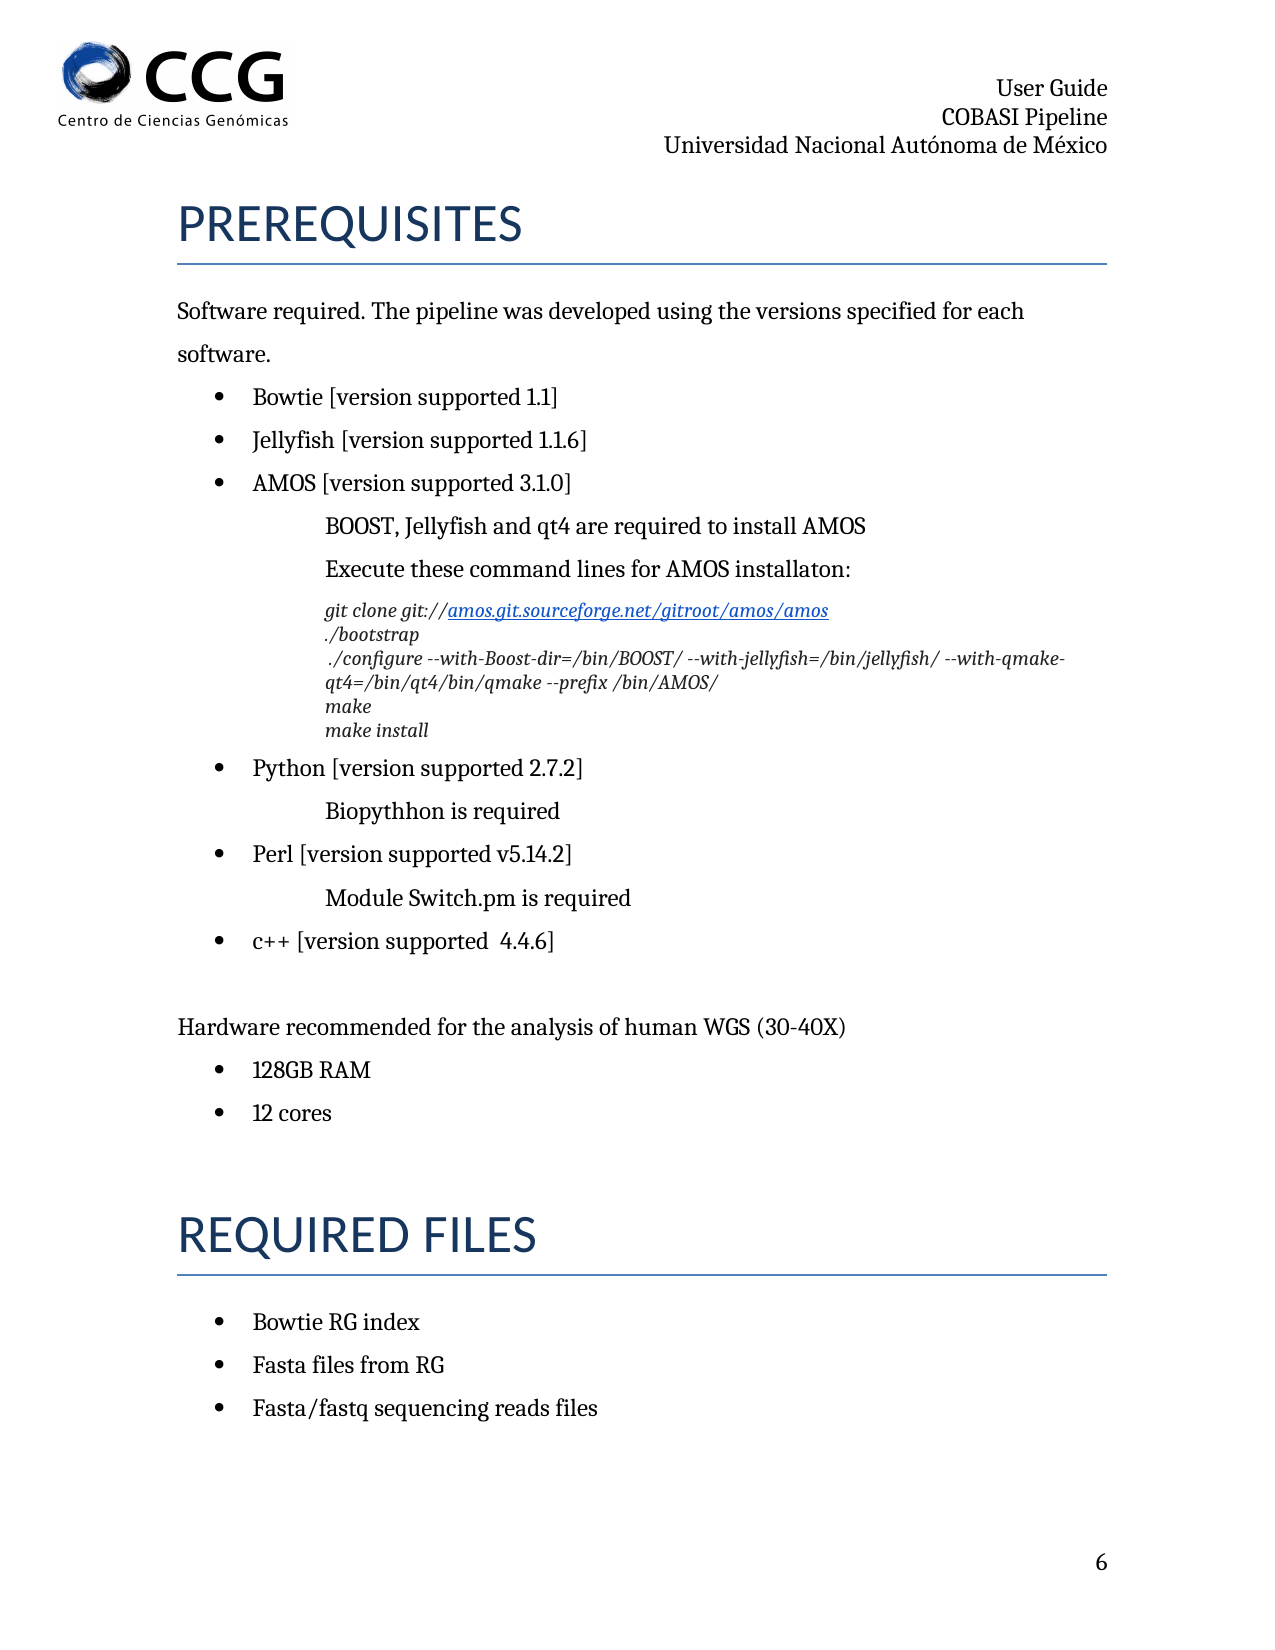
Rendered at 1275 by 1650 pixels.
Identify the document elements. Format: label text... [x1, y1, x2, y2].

title PREREQUISITES [177, 189, 1107, 263]
text ./bootstrap [251, 622, 1107, 646]
text make [251, 694, 1107, 718]
picture [56, 39, 290, 129]
list Jellyfish [version supported 1.1.6] [215, 426, 1107, 455]
list Perl [version supported v5.14.2] [215, 840, 1107, 869]
list Module Switch.pm is required [325, 883, 1107, 912]
list Bowtie RG index [215, 1308, 1107, 1336]
list 12 cores [215, 1099, 1107, 1128]
list Fasta/fastq sequencing reads files [215, 1394, 1107, 1423]
list Python [version supported 2.7.2] [215, 754, 1107, 783]
list Execute these command lines for AMOS installaton: [252, 555, 1107, 584]
list Fasta files from RG [215, 1351, 1107, 1379]
list c++ [version supported 4.4.6] [215, 927, 1107, 955]
text git clone git://amos.git.sourceforge.net/gitroot/amos/amos [251, 598, 1107, 622]
list BOOST, Jellyfish and qt4 are required to install AMOS [252, 512, 1107, 541]
list Biopythhon is required [325, 797, 1107, 826]
text Software required. The pipeline was developed using the versions specified for each software. [177, 297, 1107, 368]
title REQUIRED FILES [177, 1200, 1107, 1274]
list AMOS [version supported 3.1.0] [215, 469, 1107, 498]
text ./configure --with-Boost-dir=/bin/BOOST/ --with-jellyfish=/bin/jellyfish/ --with-qmake-qt4=/bin/qt4/bin/qmake --prefix /bin/AMOS/ [325, 646, 1107, 694]
text make install [251, 718, 1107, 742]
list Bowtie [version supported 1.1] [215, 383, 1107, 412]
list 128GB RAM [215, 1056, 1107, 1085]
text Hardware recommended for the analysis of human WGS (30-40X) [177, 1013, 1107, 1042]
